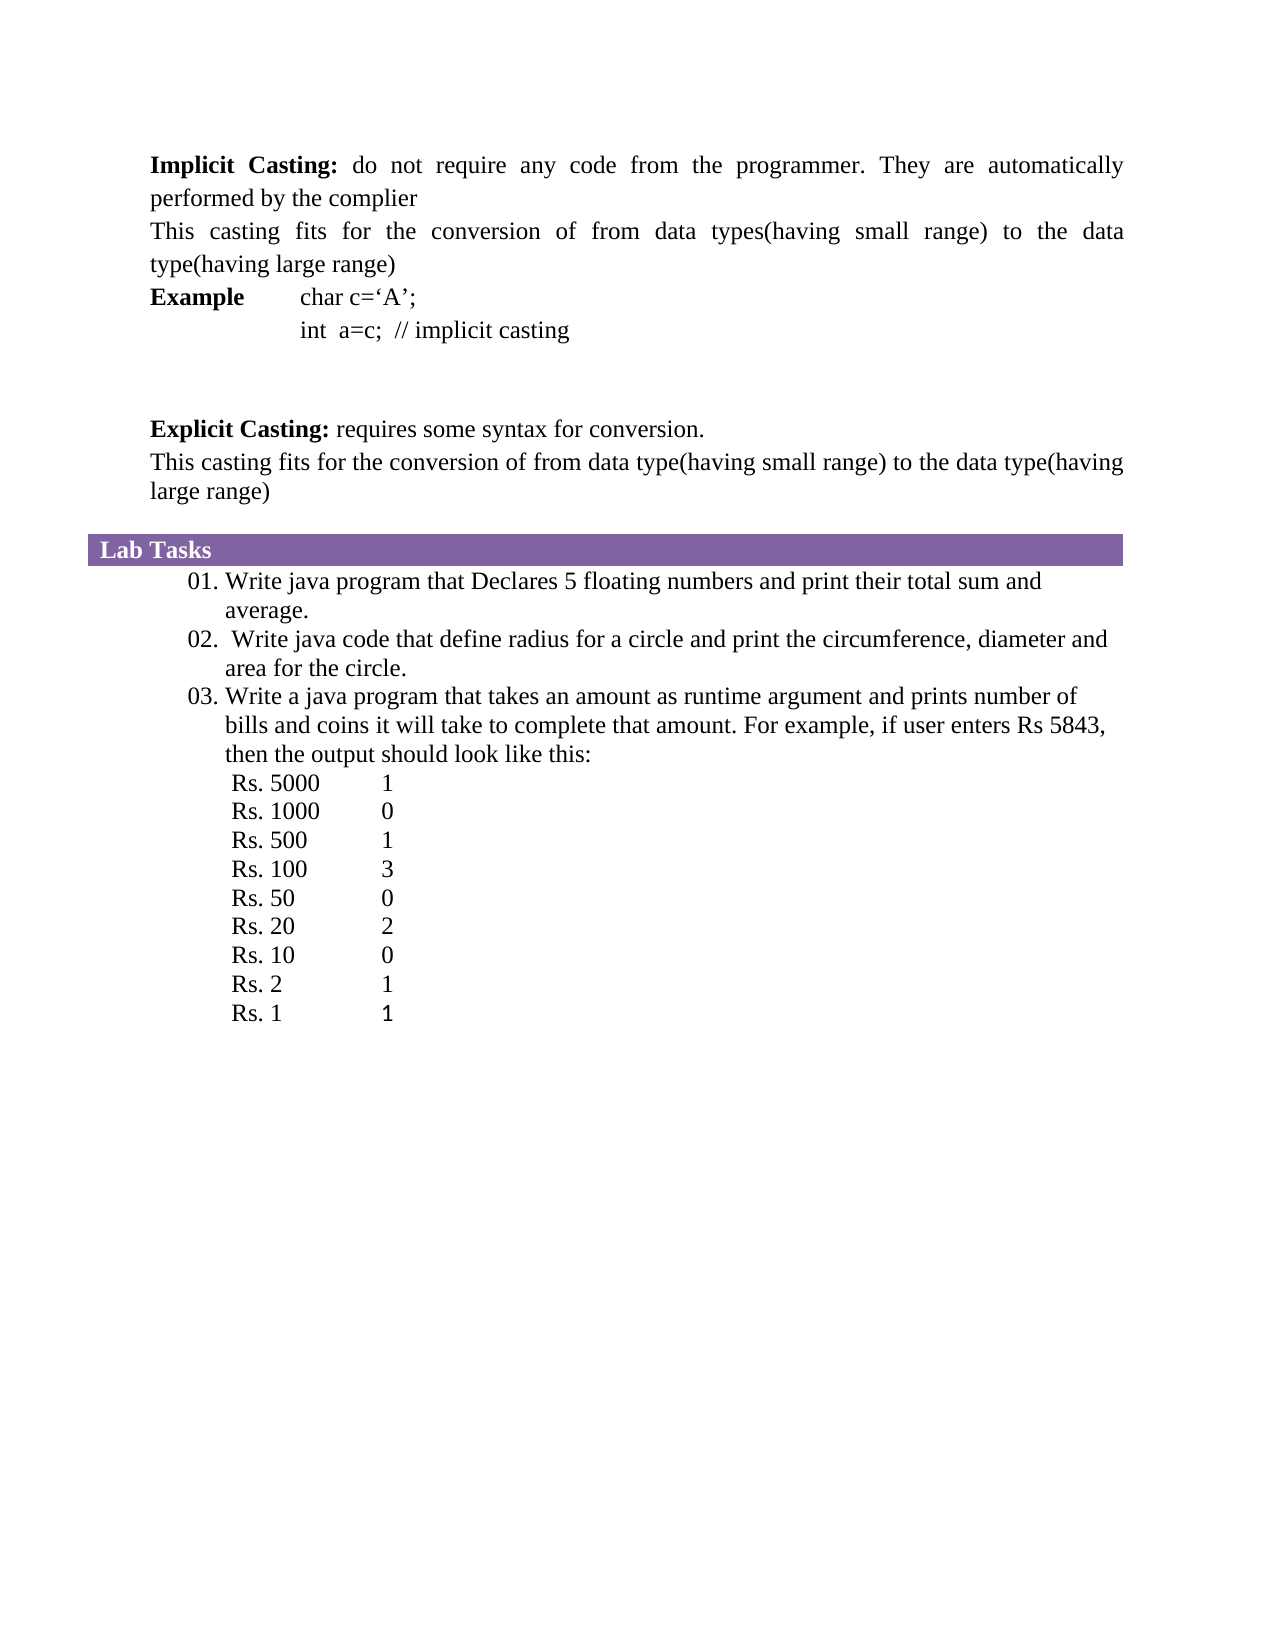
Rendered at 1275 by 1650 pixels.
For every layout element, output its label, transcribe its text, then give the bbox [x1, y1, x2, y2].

list Rs. 1 1 [225, 998, 1125, 1028]
list Write java program that Declares 5 floating numbers and print their total sum and average. [187, 566, 1125, 624]
list Write a java program that takes an amount as runtime argument and prints number of bills and coins it will take to complete that amount. For example, if user enters Rs 5843, then the output should look like this: [187, 681, 1125, 768]
text This casting fits for the conversion of from data types(having small range) to the data type(having large range) [150, 216, 1125, 278]
list Rs. 20 2 [225, 911, 1125, 940]
list Rs. 50 0 [225, 883, 1125, 911]
text Example char c=‘A’; [150, 282, 1125, 311]
text Implicit Casting: do not require any code from the programmer. They are automatically performed by the complier [150, 150, 1125, 212]
text This casting fits for the conversion of from data type(having small range) to the data type(having large range) [150, 447, 1125, 505]
list Rs. 100 3 [225, 854, 1125, 883]
list Rs. 5000 1 [225, 768, 1125, 796]
table_header Lab Tasks [90, 536, 1121, 564]
list Rs. 1000 0 [225, 796, 1125, 825]
text int a=c; // implicit casting [225, 315, 1125, 344]
text Explicit Casting: requires some syntax for conversion. [150, 414, 1125, 443]
list Rs. 10 0 [225, 940, 1125, 969]
list Write java code that define radius for a circle and print the circumference, diameter and area for the circle. [187, 624, 1125, 681]
list Rs. 2 1 [225, 969, 1125, 998]
list Rs. 500 1 [225, 825, 1125, 854]
